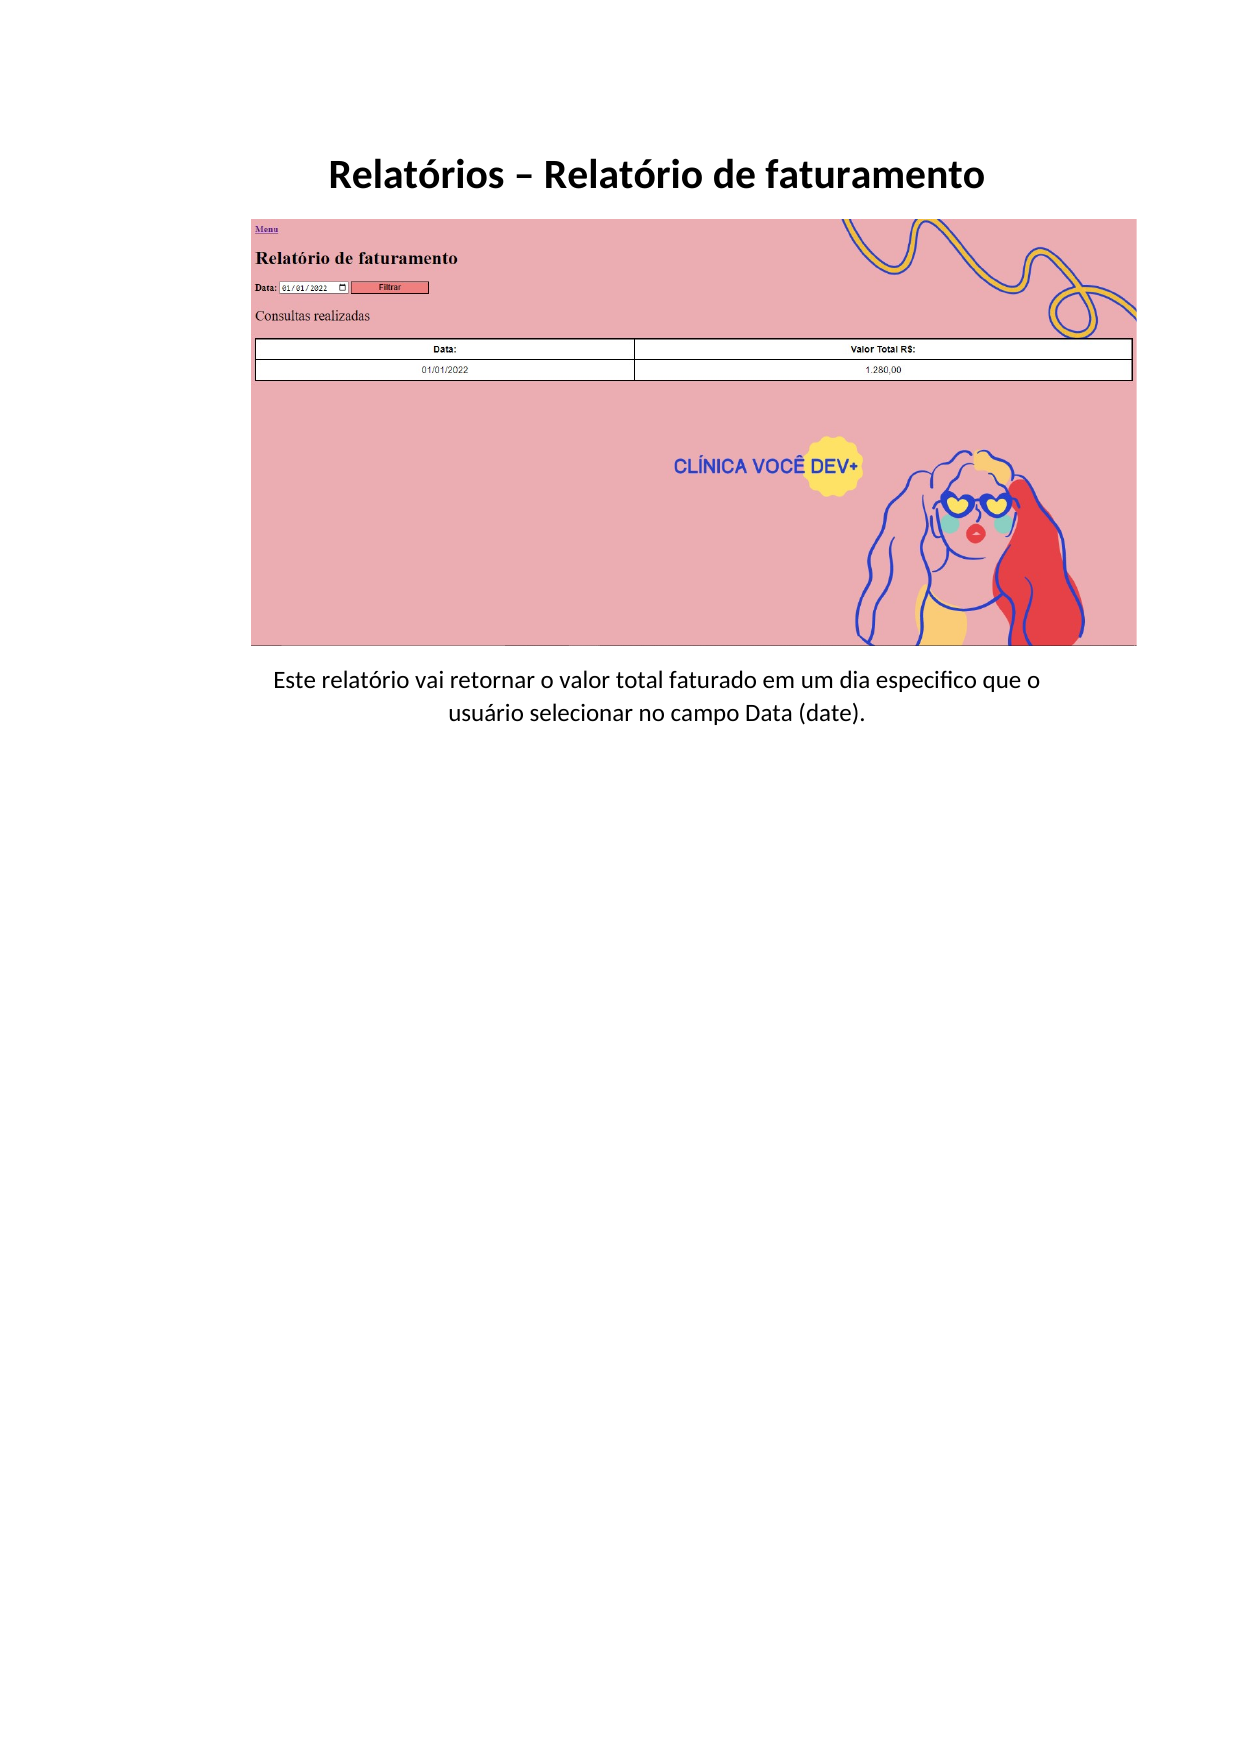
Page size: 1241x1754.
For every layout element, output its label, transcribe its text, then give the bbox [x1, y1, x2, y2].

text Relatórios – Relatório de faturamento [251, 148, 1063, 198]
text Este relatório vai retornar o valor total faturado em um dia especifico que o usuário selecionar no campo Data (date). [251, 665, 1063, 728]
picture [251, 219, 1137, 646]
